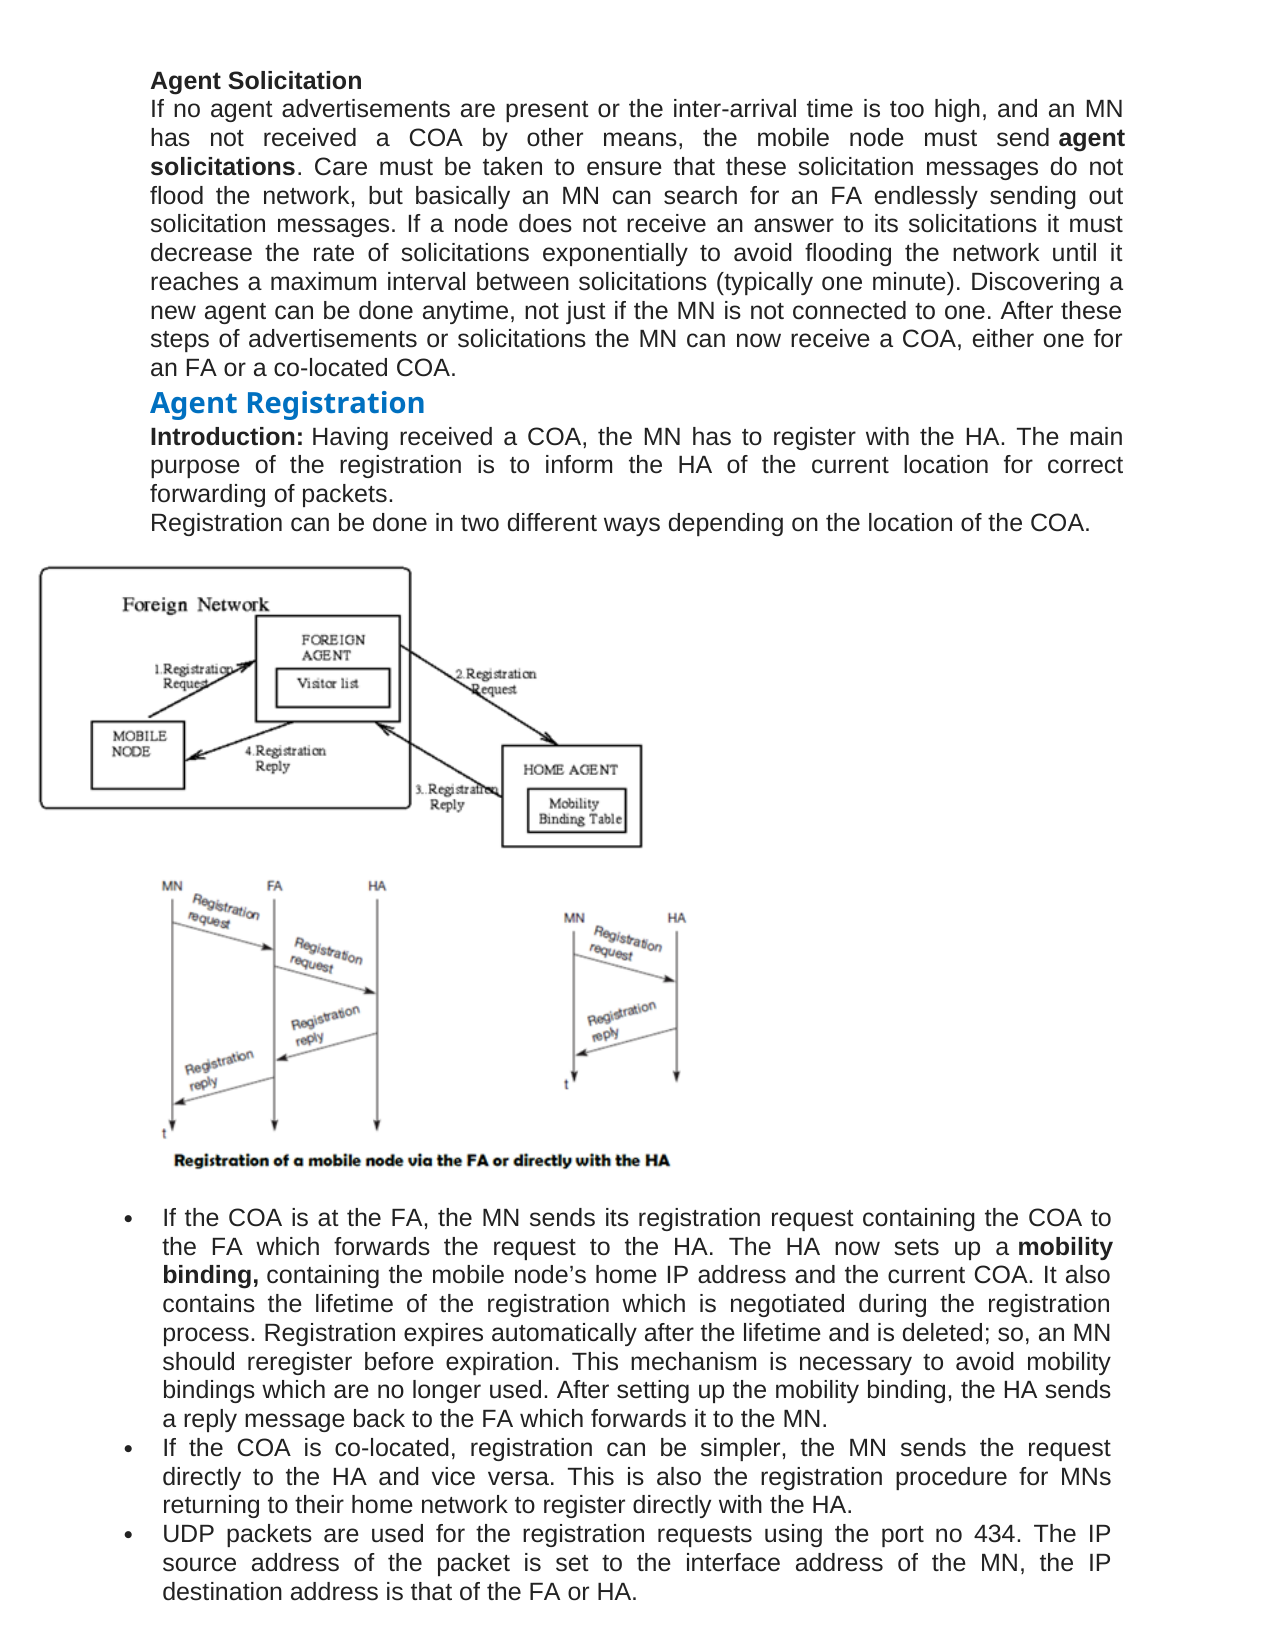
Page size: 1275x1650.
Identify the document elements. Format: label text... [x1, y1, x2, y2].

picture [28, 558, 652, 852]
text Registration can be done in two different ways depending on the location of the COA. [150, 508, 1125, 537]
text If no agent advertisements are present or the inter-arrival time is too high, and an MN has not received a COA by other means, the mobile node must send agent solicitations. Care must be taken to ensure that these solicitation messages do not flood the network, but basically an MN can search for an FA endlessly sending out solicitation messages. If a node does not receive an answer to its solicitations it must decrease the rate of solicitations exponentially to avoid flooding the network until it reaches a maximum interval between solicitations (typically one minute). Discovering a new agent can be done anytime, not just if the MN is not connected to one. After these steps of advertisements or solicitations the MN can now receive a COA, either one for an FA or a co-located COA. [150, 94, 1125, 382]
text Agent Registration [150, 382, 1125, 422]
list If the COA is co-located, registration can be simpler, the MN sends the request directly to the HA and vice versa. This is also the registration procedure for MNs returning to their home network to register directly with the HA. [124, 1433, 1113, 1519]
list If the COA is at the FA, the MN sends its registration request containing the COA to the FA which forwards the request to the HA. The HA now sets up a mobility binding, containing the mobile node’s home IP address and the current COA. It also contains the lifetime of the registration which is negotiated during the registration process. Registration expires automatically after the lifetime and is deleted; so, an MN should reregister before expiration. This mechanism is necessary to avoid mobility bindings which are no longer used. After setting up the mobility binding, the HA sends a reply message back to the FA which forwards it to the MN. [124, 1203, 1113, 1433]
list UDP packets are used for the registration requests using the port no 434. The IP source address of the packet is set to the interface address of the MN, the IP destination address is that of the FA or HA. [124, 1519, 1113, 1605]
text Introduction: Having received a COA, the MN has to register with the HA. The main purpose of the registration is to inform the HA of the current location for correct forwarding of packets. [150, 422, 1125, 508]
text Agent Solicitation [150, 66, 1125, 94]
picture [150, 872, 705, 1174]
